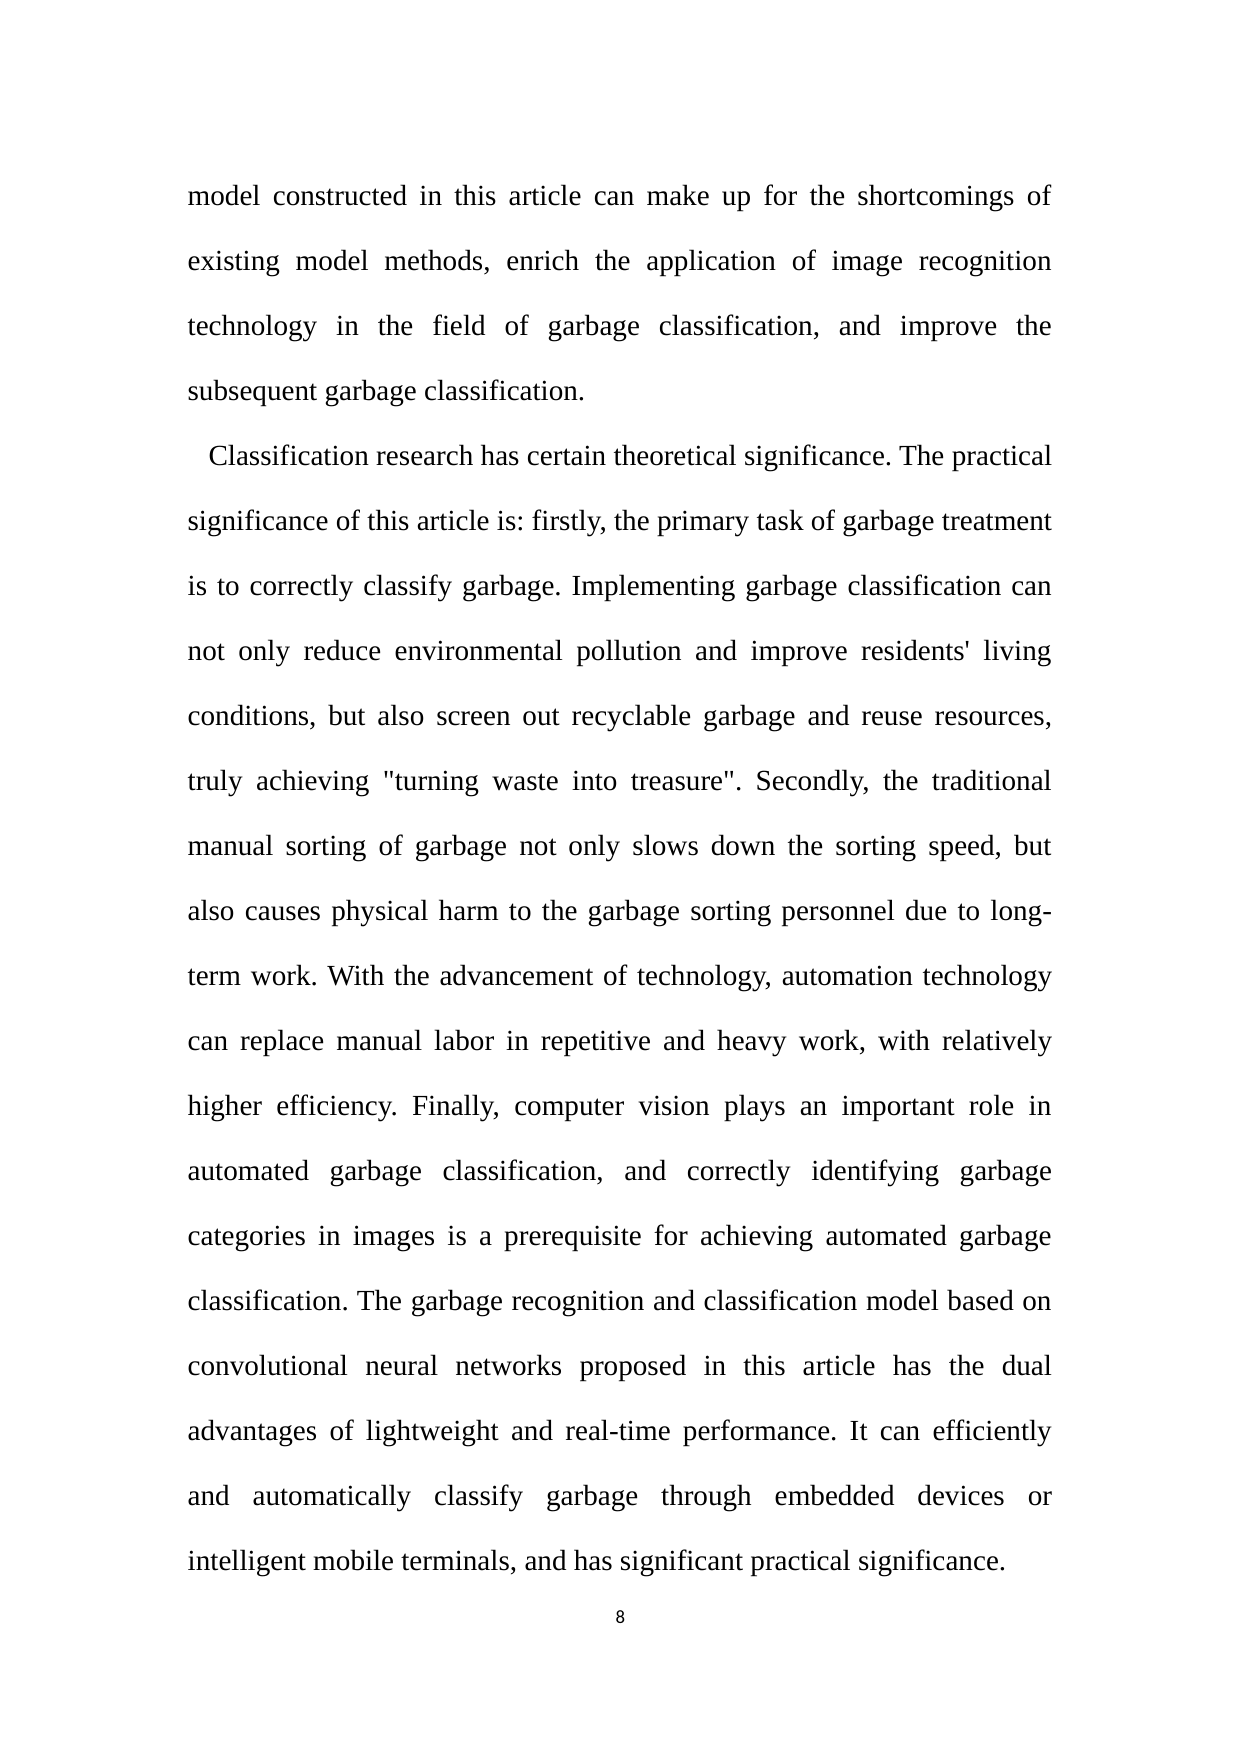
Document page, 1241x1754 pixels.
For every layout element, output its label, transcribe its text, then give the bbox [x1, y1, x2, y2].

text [187, 162, 1053, 422]
text Classification research has certain theoretical significance. The practical significance of this article is: firstly, the primary task of garbage treatment is to correctly classify garbage. Implementing garbage classification can not only reduce environmental pollution and improve residents' living conditions, but also screen out recyclable garbage and reuse resources, truly achieving "turning waste into treasure". Secondly, the traditional manual sorting of garbage not only slows down the sorting speed, but also causes physical harm to the garbage sorting personnel due to long-term work. With the advancement of technology, automation technology can replace manual labor in repetitive and heavy work, with relatively higher efficiency. Finally, computer vision plays an important role in automated garbage classification, and correctly identifying garbage categories in images is a prerequisite for achieving automated garbage classification. The garbage recognition and classification model based on convolutional neural networks proposed in this article has the dual advantages of lightweight and real-time performance. It can efficiently and automatically classify garbage through embedded devices or intelligent mobile terminals, and has significant practical significance. [187, 422, 1053, 1592]
